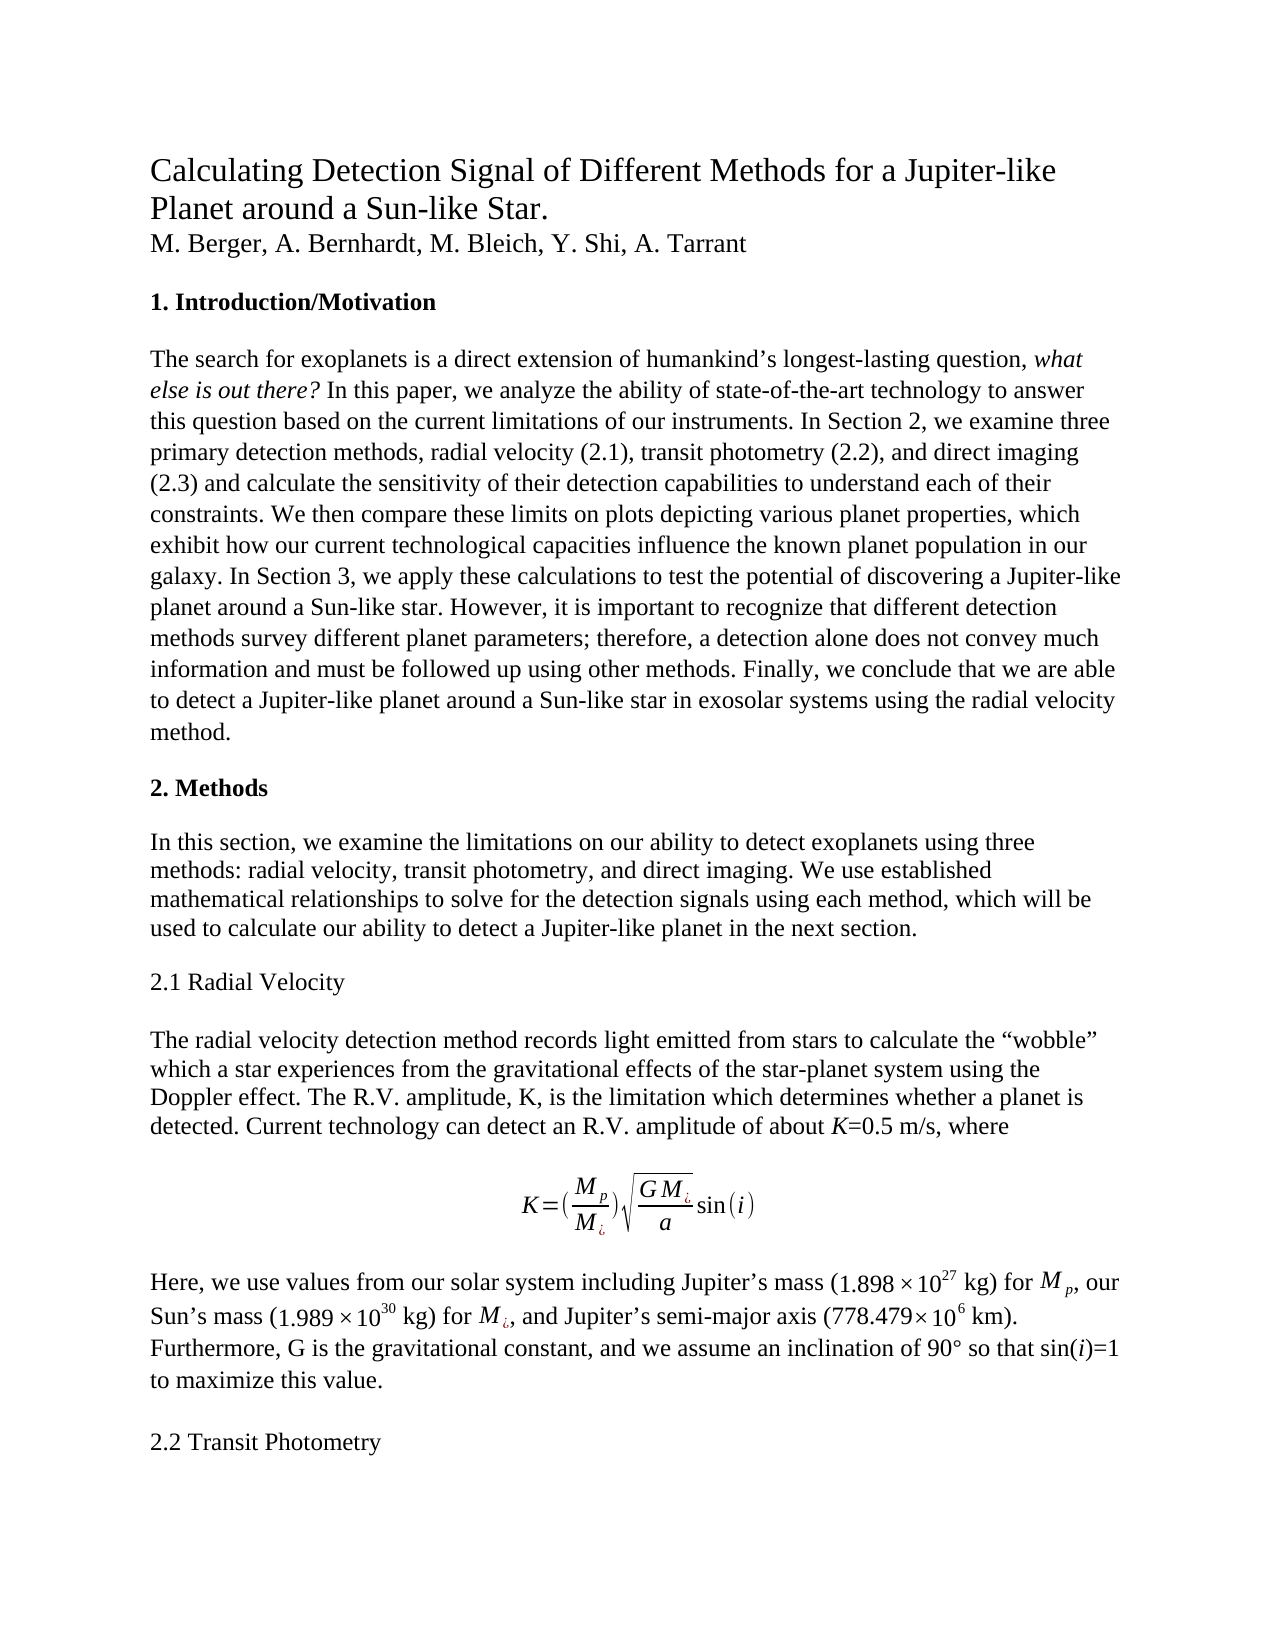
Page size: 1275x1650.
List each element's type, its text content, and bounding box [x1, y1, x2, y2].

text Here, we use values from our solar system including Jupiter’s mass ( kg) for , our Sun’s mass ( kg) for , and Jupiter’s semi-major axis (778.479 km). Furthermore, G is the gravitational constant, and we assume an inclination of 90° so that sin(i)=1 to maximize this value. [150, 1266, 1125, 1394]
text Calculating Detection Signal of Different Methods for a Jupiter-like Planet around a Sun-like Star. [150, 150, 1125, 227]
text 2.2 Transit Photometry [150, 1427, 1125, 1456]
text 2.1 Radial Velocity [150, 967, 1125, 996]
text 2. Methods [150, 773, 1125, 801]
text 1. Introduction/Motivation [150, 287, 1125, 315]
text M. Berger, A. Bernhardt, M. Bleich, Y. Shi, A. Tarrant [150, 227, 1125, 258]
text The search for exoplanets is a direct extension of humankind’s longest-lasting question, what else is out there? In this paper, we analyze the ability of state-of-the-art technology to answer this question based on the current limitations of our instruments. In Section 2, we examine three primary detection methods, radial velocity (2.1), transit photometry (2.2), and direct imaging (2.3) and calculate the sensitivity of their detection capabilities to understand each of their constraints. We then compare these limits on plots depicting various planet properties, which exhibit how our current technological capacities influence the known planet population in our galaxy. In Section 3, we apply these calculations to test the potential of discovering a Jupiter-like planet around a Sun-like star. However, it is important to recognize that different detection methods survey different planet parameters; therefore, a detection alone does not convey much information and must be followed up using other methods. Finally, we conclude that we are able to detect a Jupiter-like planet around a Sun-like star in exosolar systems using the radial velocity method. [150, 344, 1125, 745]
text In this section, we examine the limitations on our ability to detect exoplanets using three methods: radial velocity, transit photometry, and direct imaging. We use established mathematical relationships to solve for the detection signals using each method, which will be used to calculate our ability to detect a Jupiter-like planet in the next section. [150, 827, 1125, 942]
text The radial velocity detection method records light emitted from stars to calculate the “wobble” which a star experiences from the gravitational effects of the star-planet system using the Doppler effect. The R.V. amplitude, K, is the limitation which determines whether a planet is detected. Current technology can detect an R.V. amplitude of about K=0.5 m/s, where [150, 1025, 1125, 1140]
